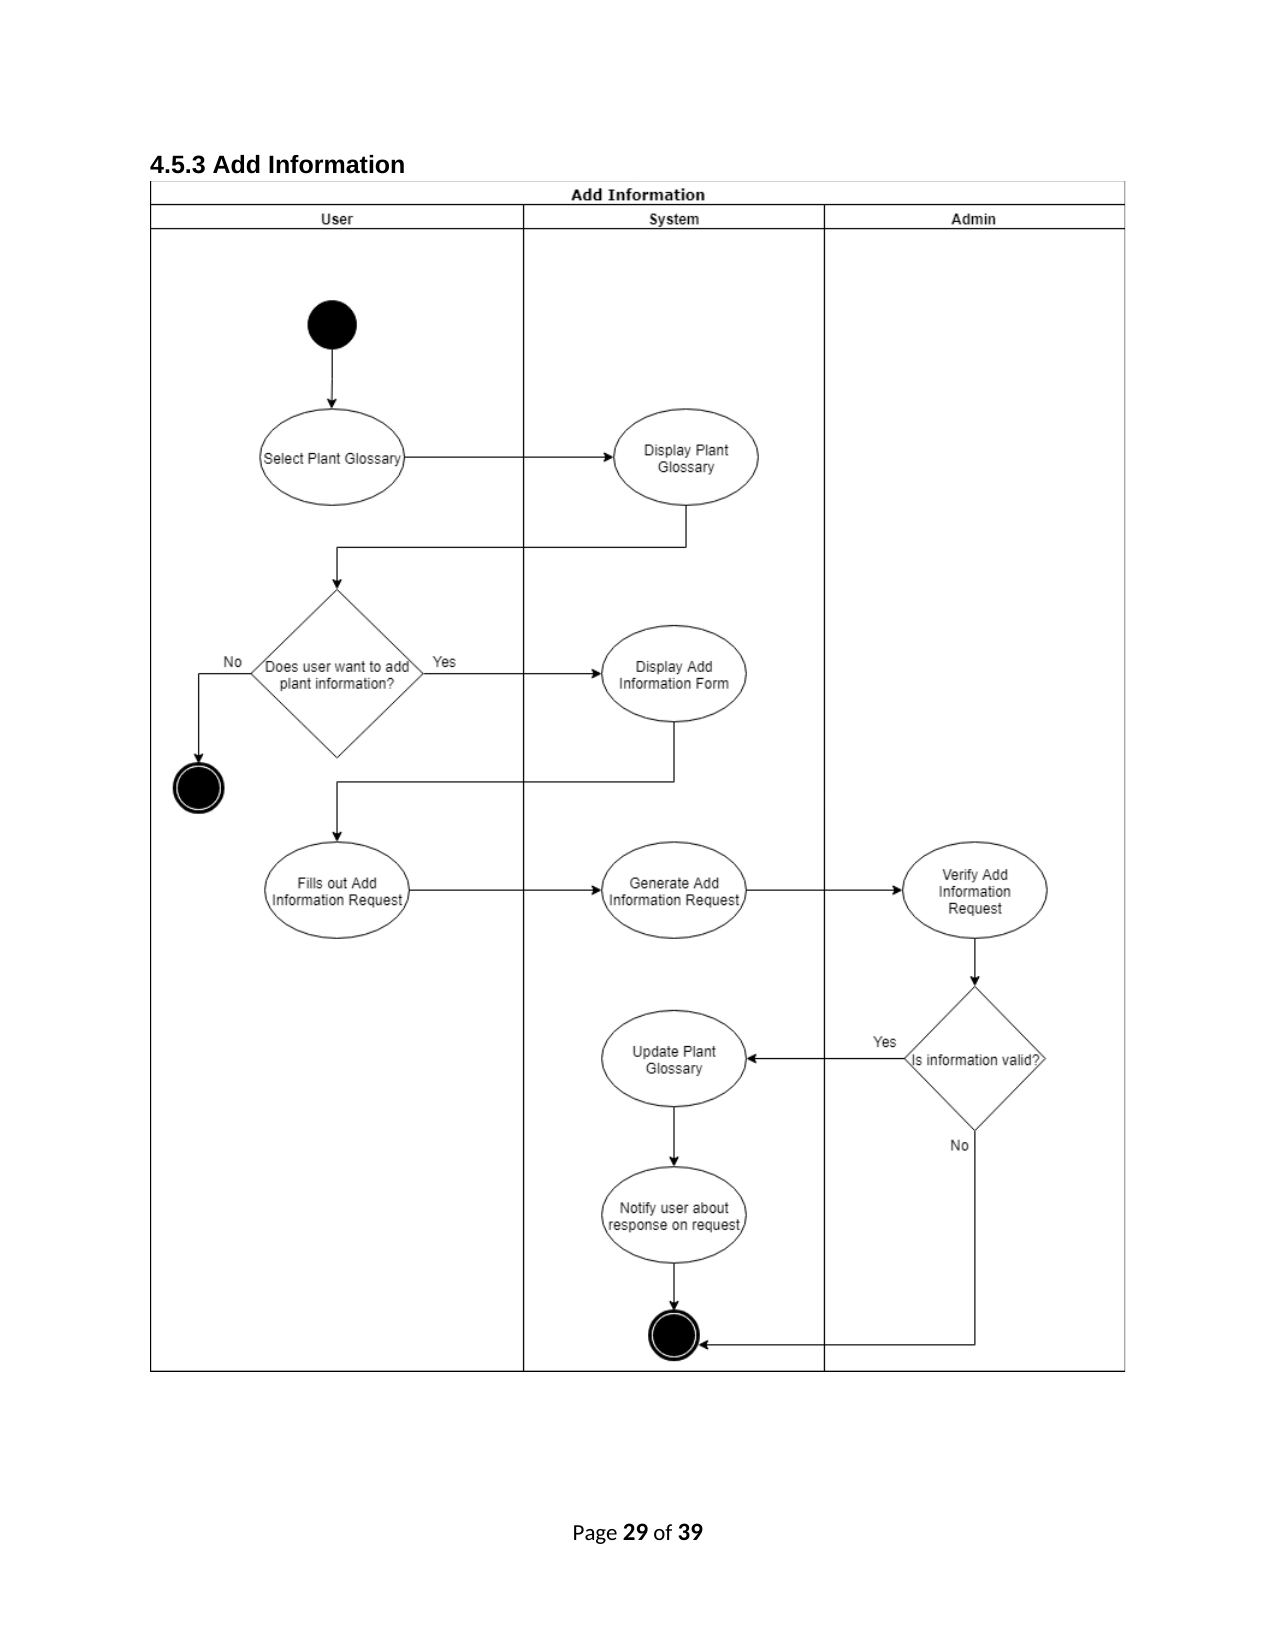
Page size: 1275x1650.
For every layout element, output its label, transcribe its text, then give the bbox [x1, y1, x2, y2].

text 4.5.3 Add Information [150, 150, 1125, 181]
picture [150, 181, 1125, 1372]
